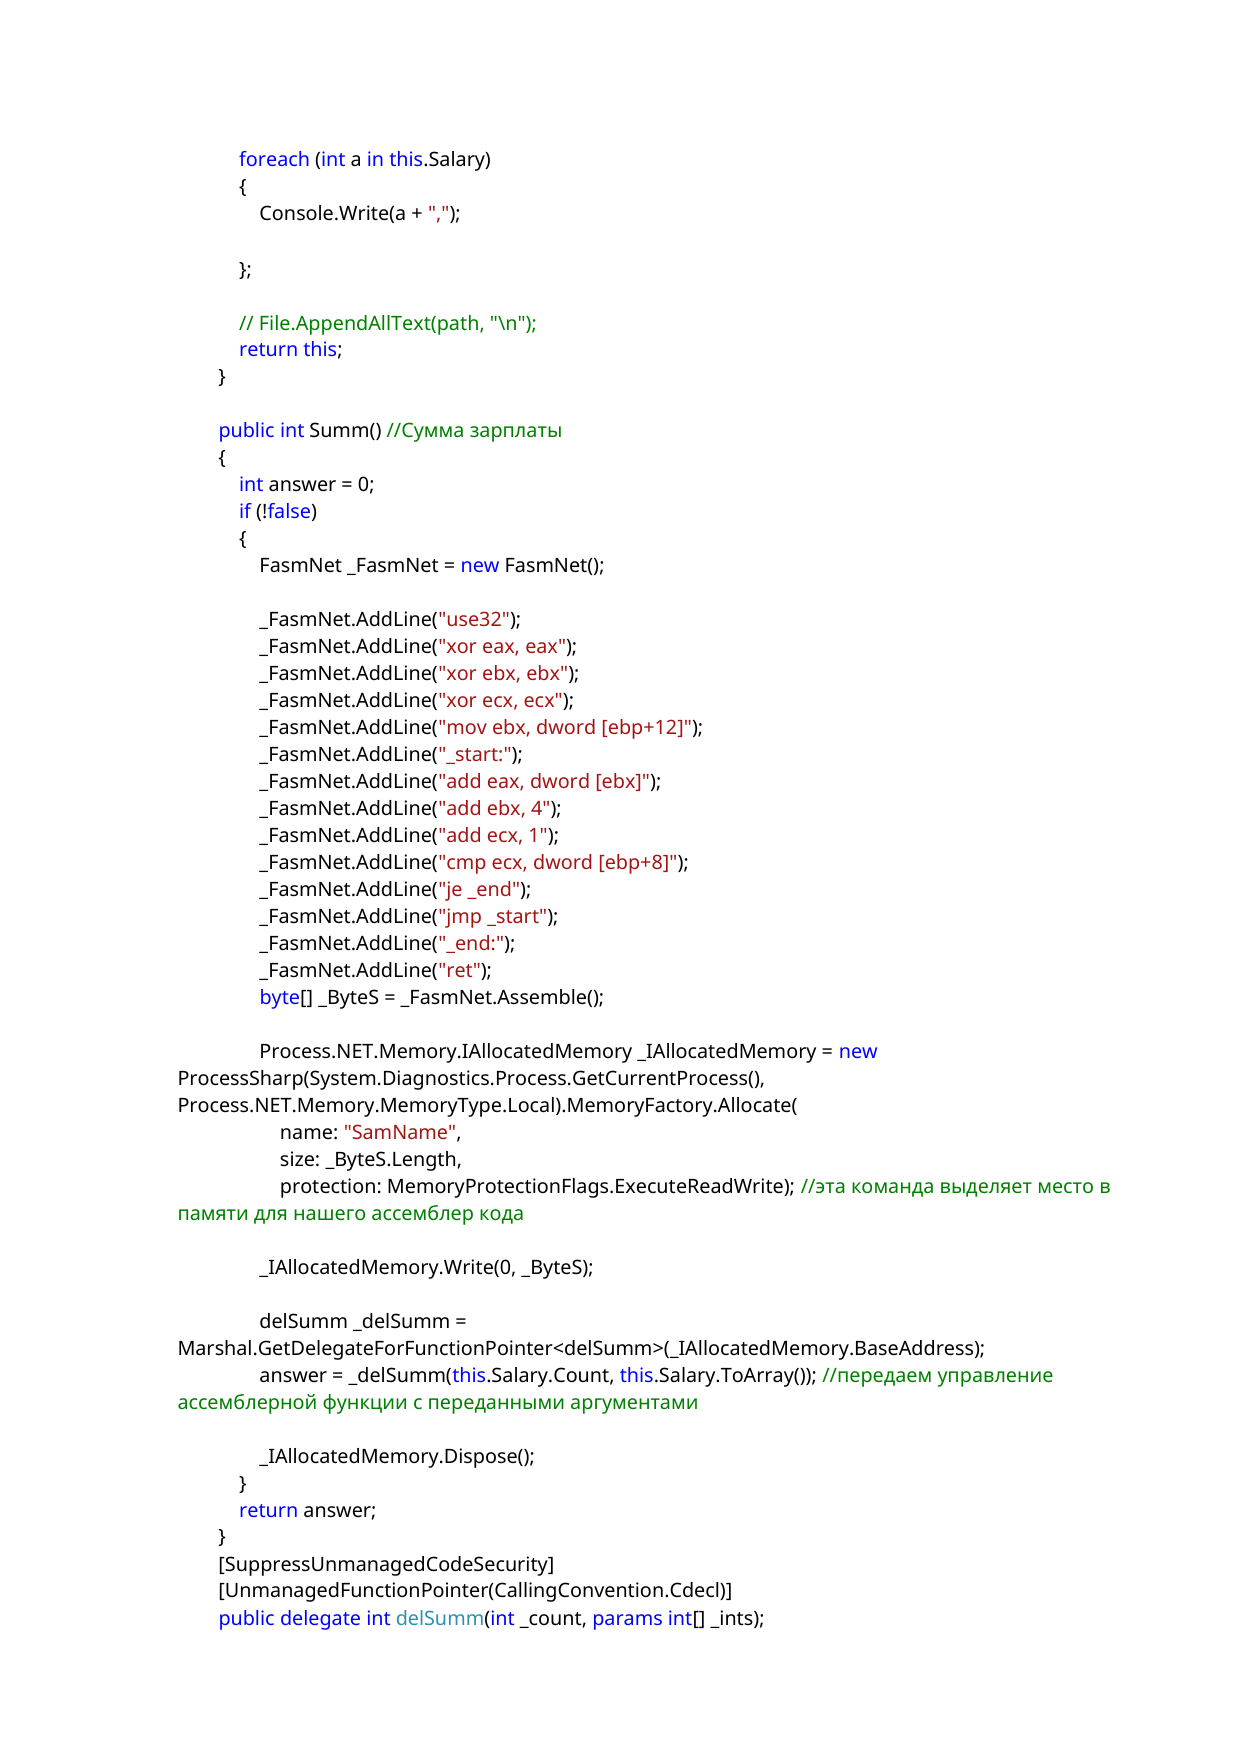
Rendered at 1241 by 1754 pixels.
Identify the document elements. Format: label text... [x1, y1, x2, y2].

text _FasmNet.AddLine("ret"); [177, 956, 1152, 983]
text protection: MemoryProtectionFlags.ExecuteReadWrite); //эта команда выделяет место в памяти для нашего ассемблер кода [177, 1172, 1152, 1226]
text return answer; [177, 1496, 1152, 1523]
text _IAllocatedMemory.Dispose(); [177, 1442, 1152, 1469]
text } [177, 1469, 1152, 1496]
text answer = _delSumm(this.Salary.Count, this.Salary.ToArray()); //передаем управление ассемблерной функции с переданными аргументами [177, 1361, 1152, 1415]
text _FasmNet.AddLine("jmp _start"); [177, 902, 1152, 929]
text return this; [177, 336, 1152, 363]
text byte[] _ByteS = _FasmNet.Assemble(); [177, 983, 1152, 1010]
text // File.AppendAllText(path, "\n"); [177, 309, 1152, 336]
text _FasmNet.AddLine("je _end"); [177, 875, 1152, 902]
text _FasmNet.AddLine("xor ebx, ebx"); [177, 659, 1152, 686]
text } [177, 1523, 1152, 1550]
text { [177, 524, 1152, 552]
text FasmNet _FasmNet = new FasmNet(); [177, 552, 1152, 578]
text _FasmNet.AddLine("add eax, dword [ebx]"); [177, 767, 1152, 794]
text if (!false) [177, 498, 1152, 524]
text _FasmNet.AddLine("mov ebx, dword [ebp+12]"); [177, 713, 1152, 740]
text int answer = 0; [177, 471, 1152, 498]
text size: _ByteS.Length, [177, 1145, 1152, 1172]
text Console.Write(a + ","); [177, 199, 1152, 226]
text _IAllocatedMemory.Write(0, _ByteS); [177, 1253, 1152, 1280]
text name: "SamName", [177, 1118, 1152, 1145]
text [SuppressUnmanagedCodeSecurity] [177, 1550, 1152, 1577]
text delSumm _delSumm = Marshal.GetDelegateForFunctionPointer<delSumm>(_IAllocatedMemory.BaseAddress); [177, 1307, 1152, 1361]
text Process.NET.Memory.IAllocatedMemory _IAllocatedMemory = new ProcessSharp(System.Diagnostics.Process.GetCurrentProcess(), Process.NET.Memory.MemoryType.Local).MemoryFactory.Allocate( [177, 1037, 1152, 1118]
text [177, 1577, 1152, 1604]
text _FasmNet.AddLine("xor eax, eax"); [177, 632, 1152, 659]
text foreach (int a in this.Salary) [177, 145, 1152, 172]
text public int Summ() //Сумма зарплаты [177, 417, 1152, 444]
text { [177, 444, 1152, 471]
text _FasmNet.AddLine("add ecx, 1"); [177, 821, 1152, 848]
text }; [177, 255, 1152, 282]
text _FasmNet.AddLine("cmp ecx, dword [ebp+8]"); [177, 848, 1152, 875]
text _FasmNet.AddLine("_end:"); [177, 929, 1152, 956]
text public delegate int delSumm(int _count, params int[] _ints); [177, 1604, 1152, 1631]
text } [177, 363, 1152, 390]
text _FasmNet.AddLine("use32"); [177, 606, 1152, 632]
text _FasmNet.AddLine("_start:"); [177, 740, 1152, 767]
text { [177, 172, 1152, 199]
text _FasmNet.AddLine("xor ecx, ecx"); [177, 686, 1152, 713]
text _FasmNet.AddLine("add ebx, 4"); [177, 794, 1152, 821]
